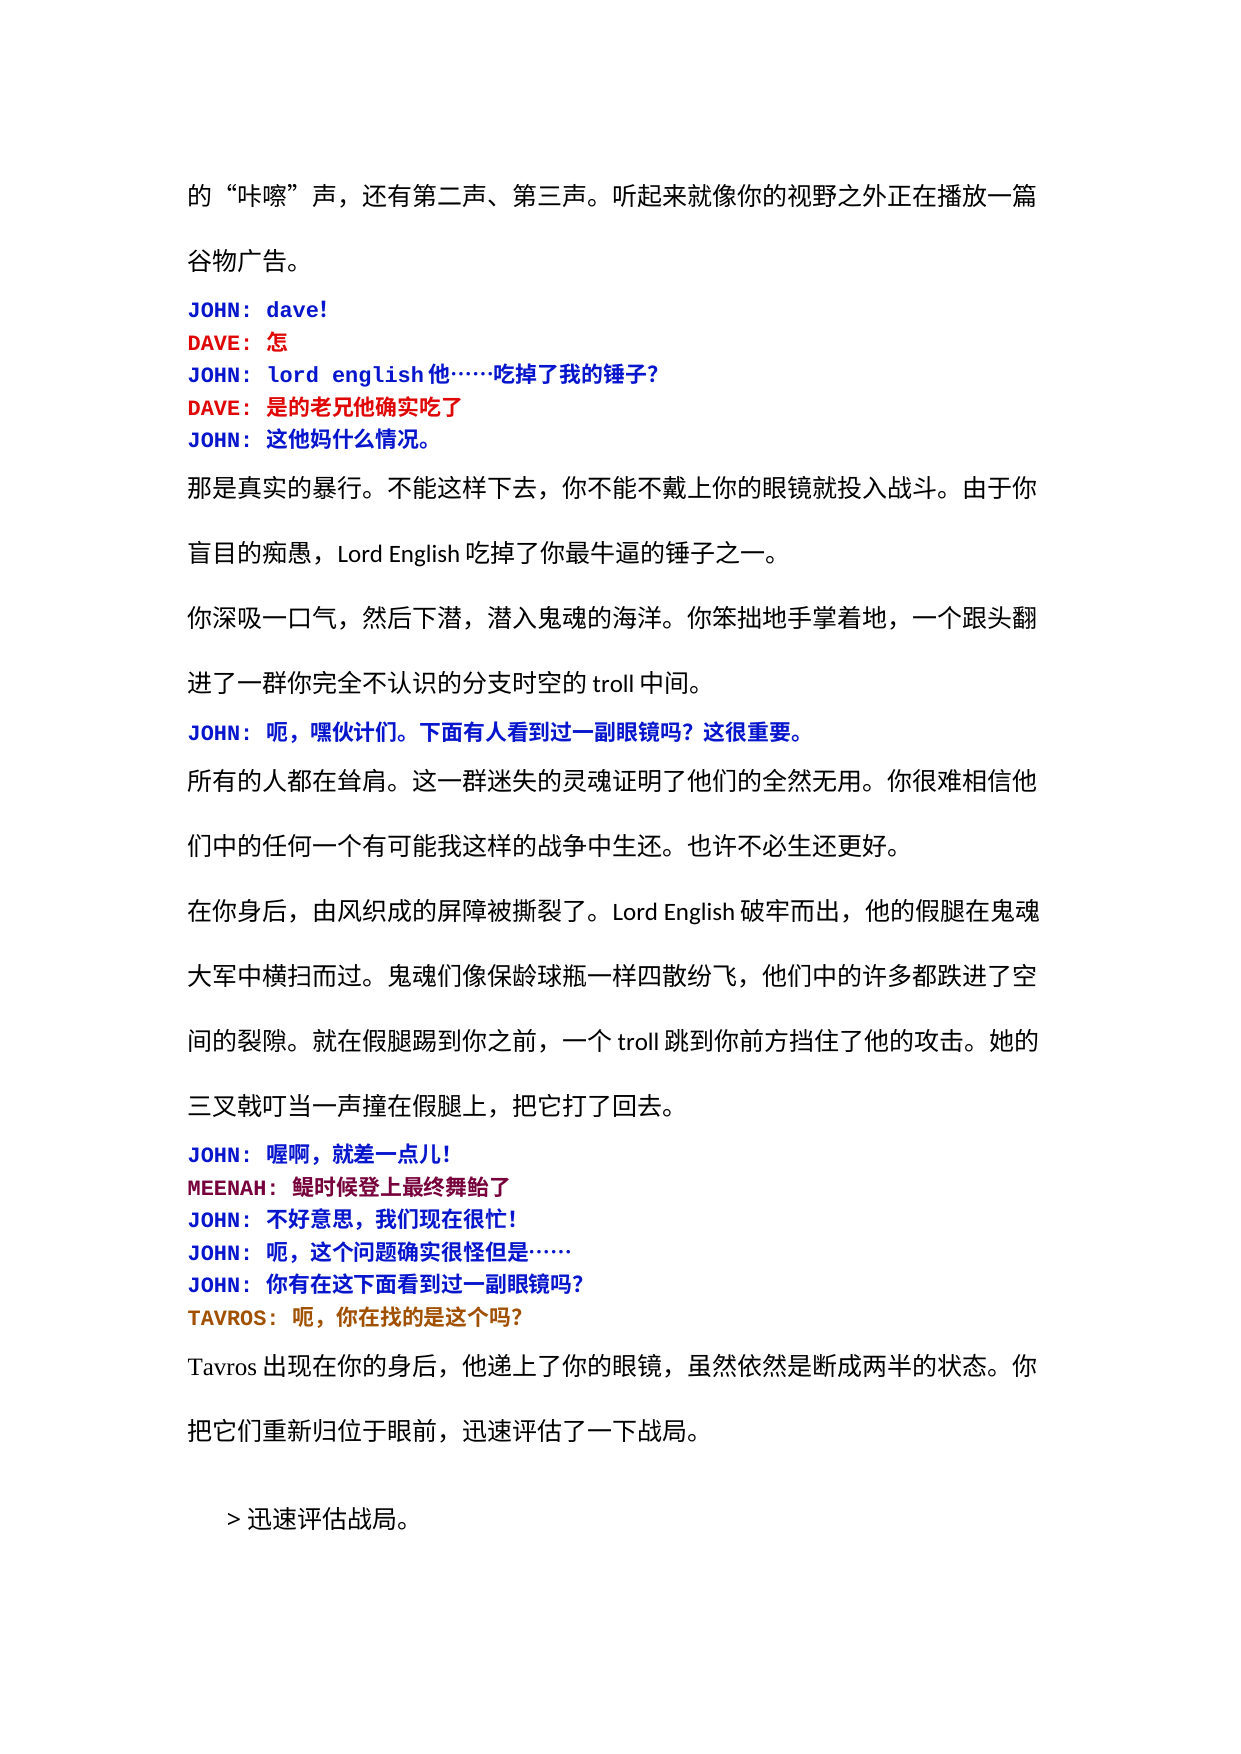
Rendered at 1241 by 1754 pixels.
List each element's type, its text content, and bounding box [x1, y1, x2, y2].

text JOHN: dave！ [187, 292, 1053, 324]
text 所有的人都在耸肩。这一群迷失的灵魂证明了他们的全然无用。你很难相信他们中的任何一个有可能我这样的战争中生还。也许不必生还更好。 [187, 747, 1053, 877]
text 在你身后，由风织成的屏障被撕裂了。Lord English破牢而出，他的假腿在鬼魂大军中横扫而过。鬼魂们像保龄球瓶一样四散纷飞，他们中的许多都跌进了空间的裂隙。就在假腿踢到你之前，一个troll跳到你前方挡住了他的攻击。她的三叉戟叮当一声撞在假腿上，把它打了回去。 [187, 877, 1053, 1137]
text JOHN: 你有在这下面看到过一副眼镜吗？ [187, 1267, 1053, 1299]
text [187, 162, 1053, 292]
text JOHN: 不好意思，我们现在很忙！ [187, 1202, 1053, 1234]
text Tavros出现在你的身后，他递上了你的眼镜，虽然依然是断成两半的状态。你把它们重新归位于眼前，迅速评估了一下战局。 [187, 1332, 1053, 1462]
text MEENAH: 鳀时候登上最终舞鲐了 [187, 1169, 1053, 1202]
text JOHN: 呃，嘿伙计们。下面有人看到过一副眼镜吗？这很重要。 [187, 714, 1053, 747]
text DAVE: 怎 [187, 324, 1053, 357]
text 你深吸一口气，然后下潜，潜入鬼魂的海洋。你笨拙地手掌着地，一个跟头翻进了一群你完全不认识的分支时空的troll中间。 [187, 584, 1053, 714]
text JOHN: 呃，这个问题确实很怪但是…… [187, 1234, 1053, 1267]
text 那是真实的暴行。不能这样下去，你不能不戴上你的眼镜就投入战斗。由于你盲目的痴愚，Lord English吃掉了你最牛逼的锤子之一。 [187, 454, 1053, 584]
text JOHN: lord english他……吃掉了我的锤子？ [187, 357, 1053, 389]
text > 迅速评估战局。 [227, 1485, 1053, 1550]
text DAVE: 是的老兄他确实吃了 [187, 389, 1053, 422]
text JOHN: 喔啊，就差一点儿！ [187, 1137, 1053, 1169]
text TAVROS: 呃，你在找的是这个吗？ [187, 1299, 1053, 1332]
text JOHN: 这他妈什么情况。 [187, 422, 1053, 454]
